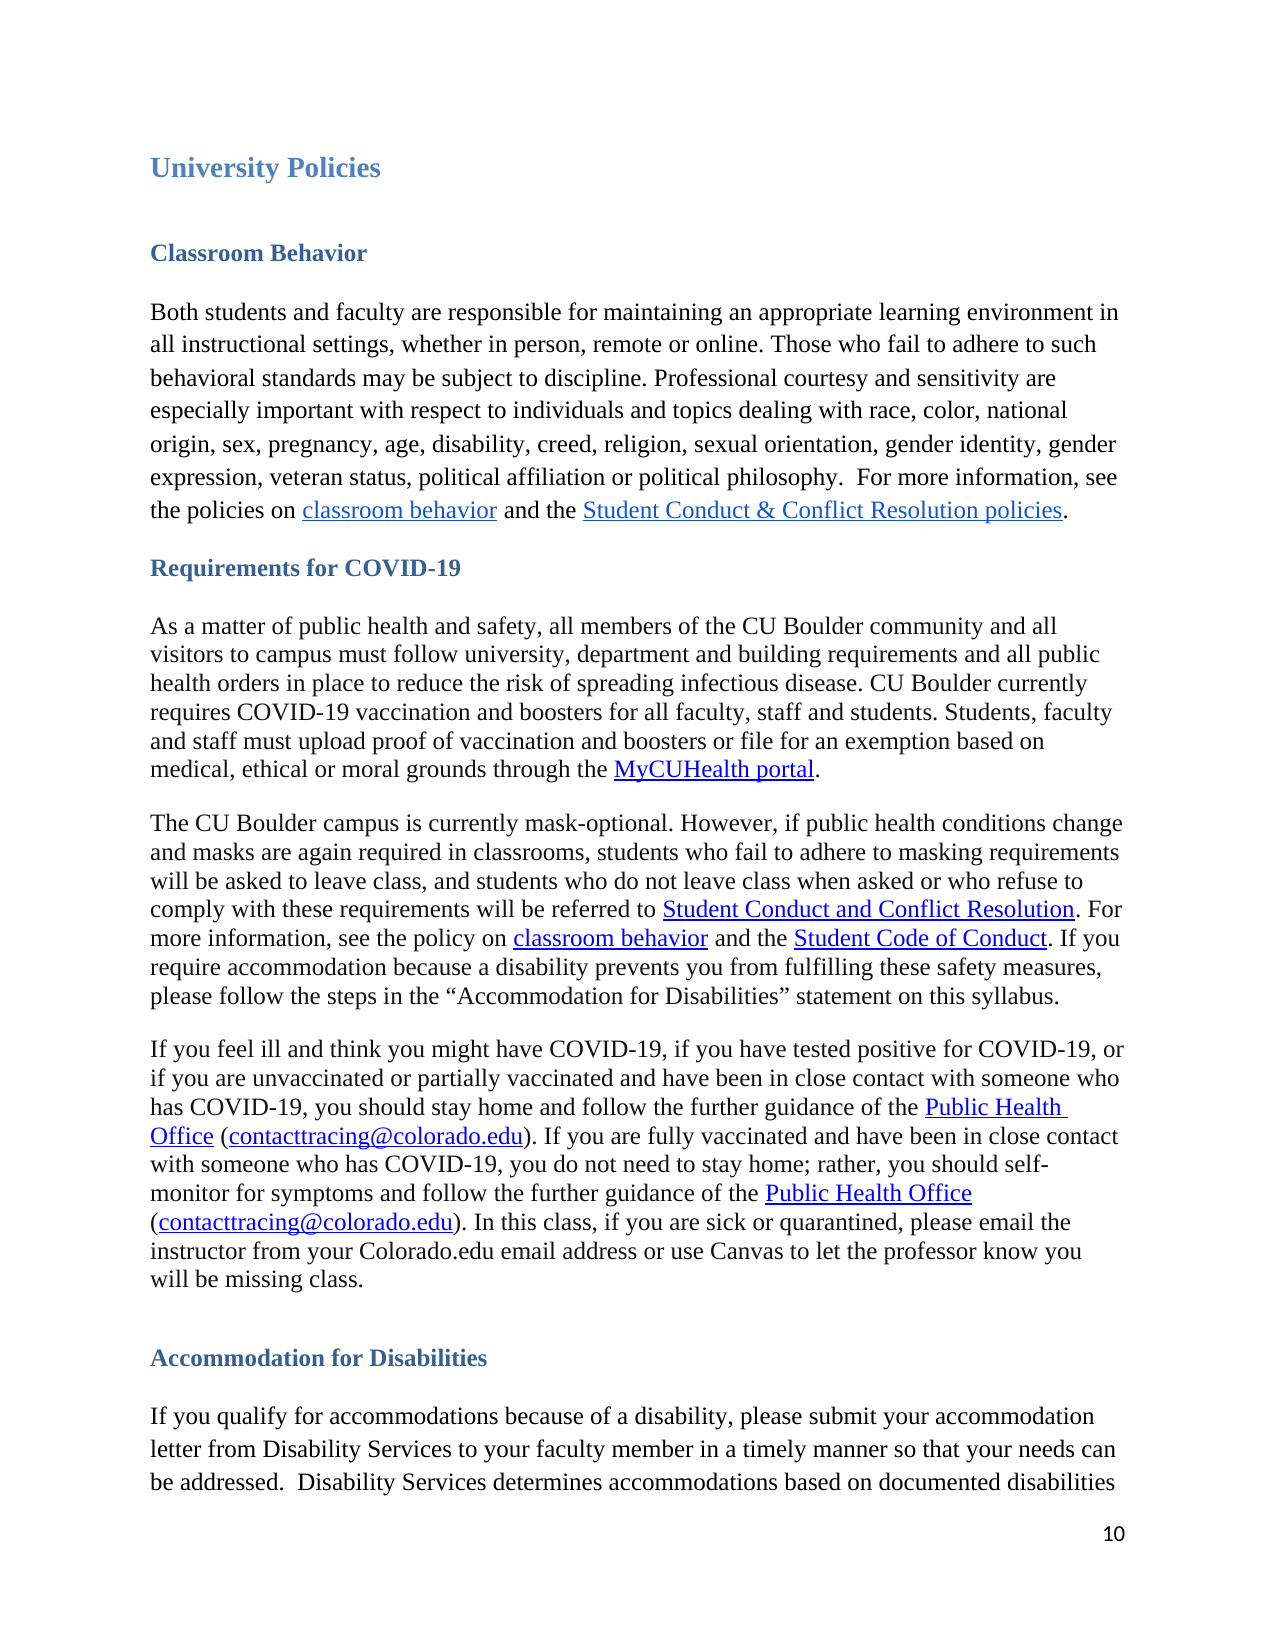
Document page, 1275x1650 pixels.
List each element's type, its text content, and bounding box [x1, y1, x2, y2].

text If you feel ill and think you might have COVID-19, if you have tested positive for COVID-19, or if you are unvaccinated or partially vaccinated and have been in close contact with someone who has COVID-19, you should stay home and follow the further guidance of the Public Health Office (contacttracing@colorado.edu). If you are fully vaccinated and have been in close contact with someone who has COVID-19, you do not need to stay home; rather, you should self-monitor for symptoms and follow the further guidance of the Public Health Office (contacttracing@colorado.edu). In this class, if you are sick or quarantined, please email the instructor from your Colorado.edu email address or use Canvas to let the professor know you will be missing class. [150, 1034, 1125, 1293]
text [150, 1401, 1125, 1496]
subtitle Requirements for COVID-19 [150, 553, 1125, 581]
subtitle Accommodation for Disabilities [150, 1343, 1125, 1372]
text The CU Boulder campus is currently mask-optional. However, if public health conditions change and masks are again required in classrooms, students who fail to adhere to masking requirements will be asked to leave class, and students who do not leave class when asked or who refuse to comply with these requirements will be referred to Student Conduct and Conflict Resolution. For more information, see the policy on classroom behavior and the Student Code of Conduct. If you require accommodation because a disability prevents you from fulfilling these safety measures, please follow the steps in the “Accommodation for Disabilities” statement on this syllabus. [150, 808, 1125, 1009]
text Both students and faculty are responsible for maintaining an appropriate learning environment in all instructional settings, whether in person, remote or online. Those who fail to adhere to such behavioral standards may be subject to discipline. Professional courtesy and sensitivity are especially important with respect to individuals and topics dealing with race, color, national origin, sex, pregnancy, age, disability, creed, religion, sexual orientation, gender identity, gender expression, veteran status, political affiliation or political philosophy. For more information, see the policies on classroom behavior and the Student Conduct & Conflict Resolution policies. [150, 297, 1125, 523]
subtitle University Policies [150, 150, 1125, 183]
subtitle Classroom Behavior [150, 238, 1125, 267]
text As a matter of public health and safety, all members of the CU Boulder community and all visitors to campus must follow university, department and building requirements and all public health orders in place to reduce the risk of spreading infectious disease. CU Boulder currently requires COVID-19 vaccination and boosters for all faculty, staff and students. Students, faculty and staff must upload proof of vaccination and boosters or file for an exemption based on medical, ethical or moral grounds through the MyCUHealth portal. [150, 611, 1125, 783]
